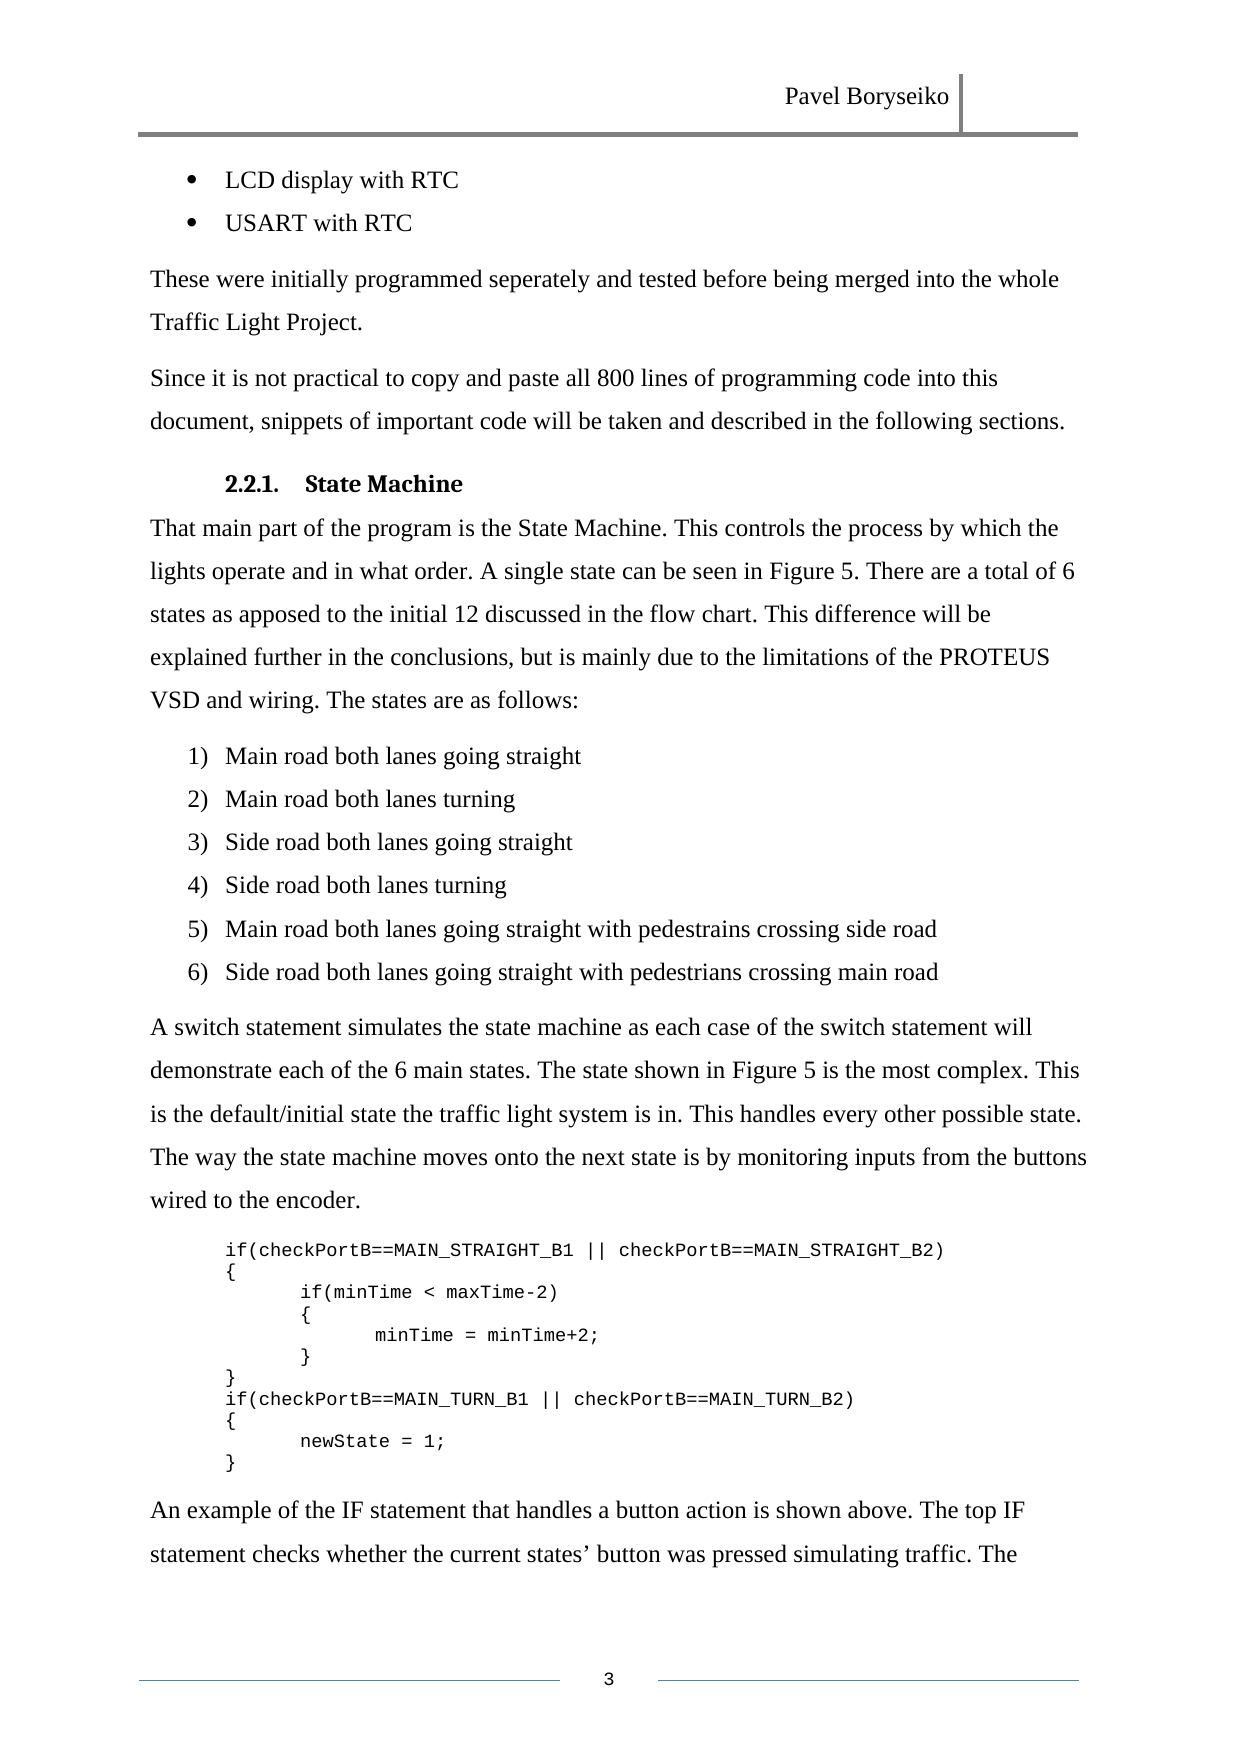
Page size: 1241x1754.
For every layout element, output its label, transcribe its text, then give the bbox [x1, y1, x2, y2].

list Side road both lanes turning [187, 871, 1090, 899]
text A switch statement simulates the state machine as each case of the switch statement will demonstrate each of the 6 main states. The state shown in Figure 5 is the most complex. This is the default/initial state the traffic light system is in. This handles every other possible state. The way the state machine moves onto the next state is by monitoring inputs from the buttons wired to the encoder. [150, 1012, 1090, 1214]
list USART with RTC [187, 208, 1090, 237]
text That main part of the program is the State Machine. This controls the process by which the lights operate and in what order. A single state can be seen in Figure 5. There are a total of 6 states as apposed to the initial 12 discussed in the flow chart. This difference will be explained further in the conclusions, but is mainly due to the limitations of the PROTEUS VSD and wiring. The states are as follows: [150, 513, 1090, 714]
text if(minTime < maxTime-2) [150, 1283, 1090, 1304]
text } [150, 1368, 1090, 1389]
list Main road both lanes going straight with pedestrains crossing side road [187, 914, 1090, 942]
list Main road both lanes going straight [187, 741, 1090, 770]
subtitle State Machine [225, 470, 1090, 499]
text } [150, 1347, 1090, 1368]
text if(checkPortB==MAIN_STRAIGHT_B1 || checkPortB==MAIN_STRAIGHT_B2) [150, 1241, 1090, 1262]
text newState = 1; [150, 1432, 1090, 1453]
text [150, 1496, 1090, 1567]
text These were initially programmed seperately and tested before being merged into the whole Traffic Light Project. [150, 264, 1090, 336]
text { [150, 1411, 1090, 1432]
text if(checkPortB==MAIN_TURN_B1 || checkPortB==MAIN_TURN_B2) [150, 1389, 1090, 1411]
list LCD display with RTC [187, 165, 1090, 194]
list Main road both lanes turning [187, 784, 1090, 813]
text { [150, 1304, 1090, 1326]
list Side road both lanes going straight [187, 827, 1090, 856]
text { [150, 1262, 1090, 1283]
text minTime = minTime+2; [150, 1326, 1090, 1347]
list Side road both lanes going straight with pedestrians crossing main road [187, 957, 1090, 986]
text } [150, 1453, 1090, 1474]
text Since it is not practical to copy and paste all 800 lines of programming code into this document, snippets of important code will be taken and described in the following sections. [150, 363, 1090, 435]
